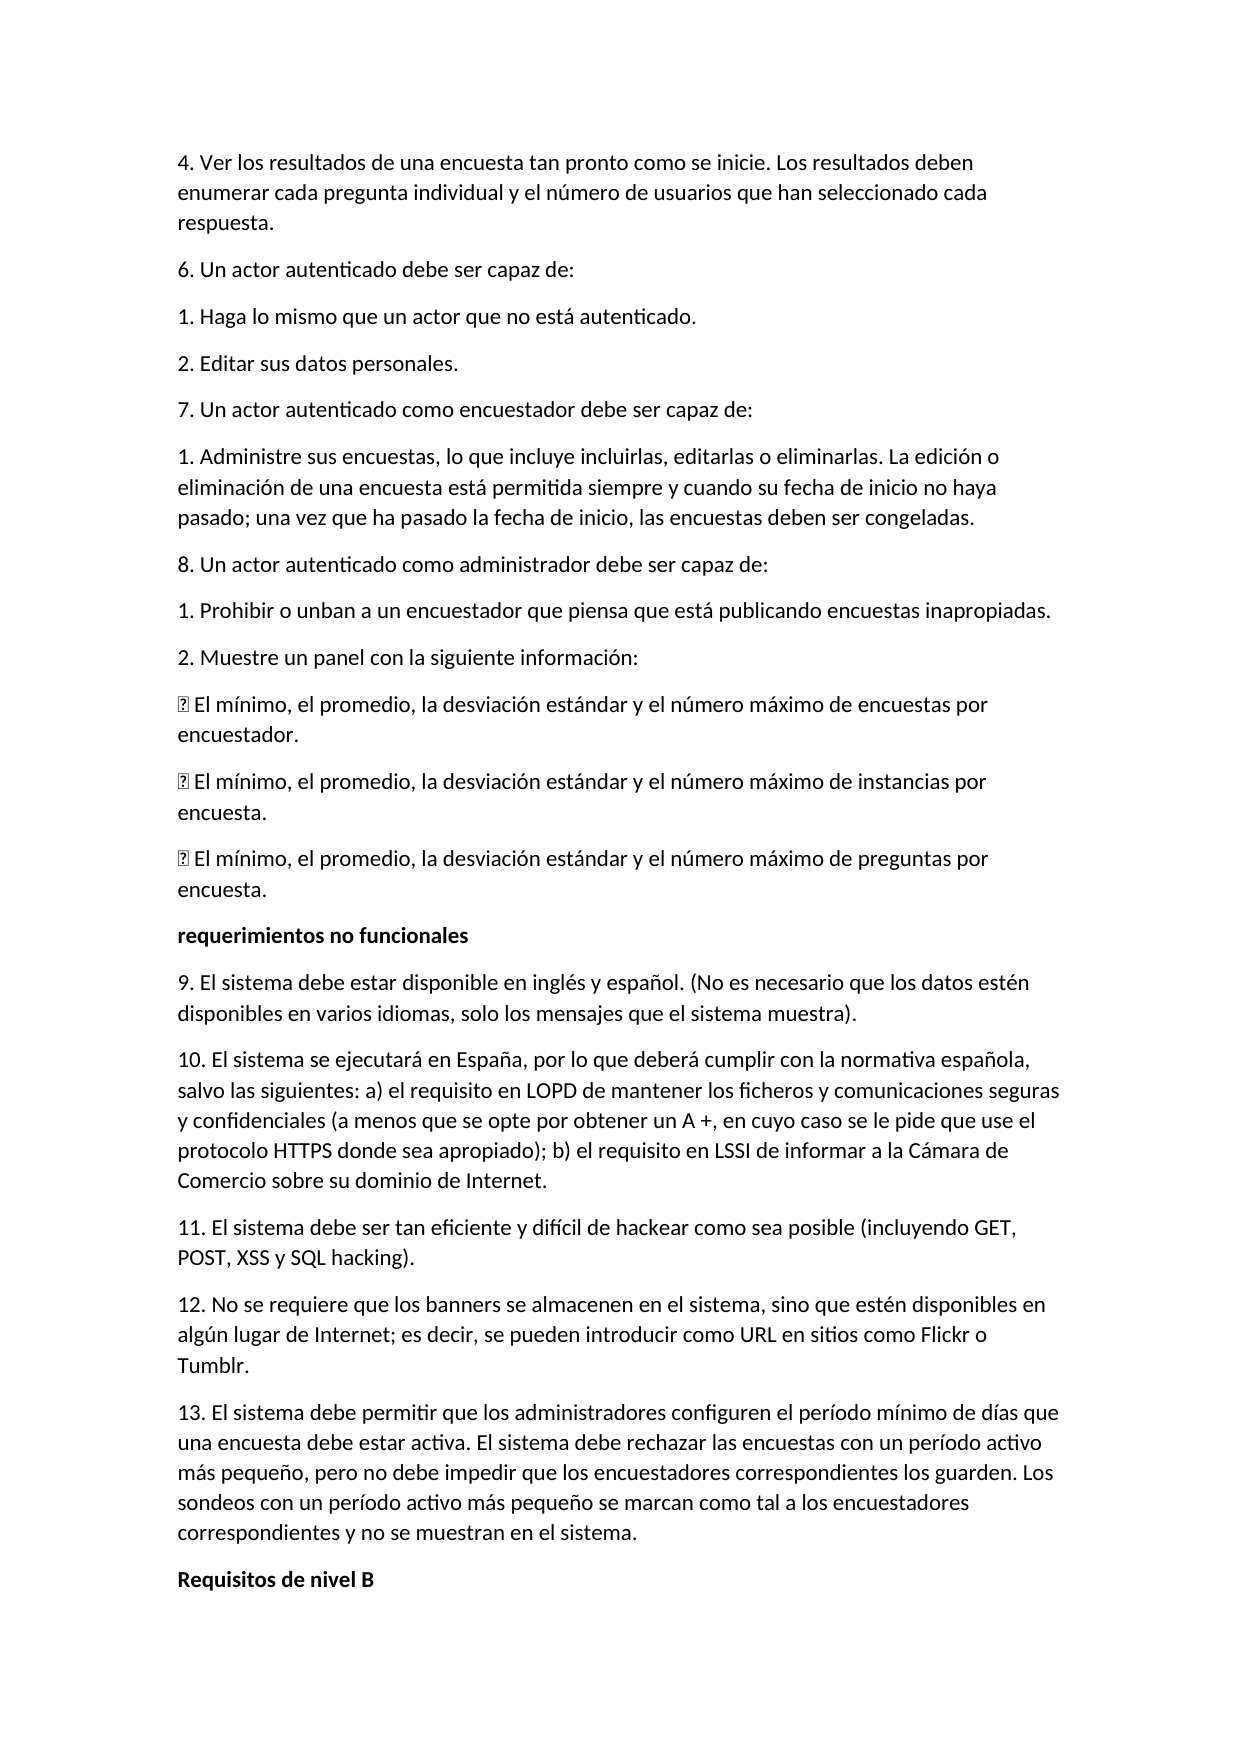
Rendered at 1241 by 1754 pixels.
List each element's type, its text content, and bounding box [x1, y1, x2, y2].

text 9. El sistema debe estar disponible en inglés y español. (No es necesario que los datos estén disponibles en varios idiomas, solo los mensajes que el sistema muestra). [177, 968, 1063, 1027]
text 2. Editar sus datos personales. [177, 349, 1063, 377]
text requerimientos no funcionales [177, 922, 1063, 949]
text 12. No se requiere que los banners se almacenen en el sistema, sino que estén disponibles en algún lugar de Internet; es decir, se pueden introducir como URL en sitios como Flickr o Tumblr. [177, 1290, 1063, 1379]
text 1. Haga lo mismo que un actor que no está autenticado. [177, 302, 1063, 330]
text 8. Un actor autenticado como administrador debe ser capaz de: [177, 550, 1063, 578]
text Requisitos de nivel B [177, 1565, 1063, 1593]
text  El mínimo, el promedio, la desviación estándar y el número máximo de instancias por encuesta. [177, 767, 1063, 826]
text 1. Prohibir o unban a un encuestador que piensa que está publicando encuestas inapropiadas. [177, 597, 1063, 624]
text 6. Un actor autenticado debe ser capaz de: [177, 255, 1063, 283]
text 13. El sistema debe permitir que los administradores configuren el período mínimo de días que una encuesta debe estar activa. El sistema debe rechazar las encuestas con un período activo más pequeño, pero no debe impedir que los encuestadores correspondientes los guarden. Los sondeos con un período activo más pequeño se marcan como tal a los encuestadores correspondientes y no se muestran en el sistema. [177, 1398, 1063, 1546]
text 4. Ver los resultados de una encuesta tan pronto como se inicie. Los resultados deben enumerar cada pregunta individual y el número de usuarios que han seleccionado cada respuesta. [177, 148, 1063, 236]
text 10. El sistema se ejecutará en España, por lo que deberá cumplir con la normativa española, salvo las siguientes: a) el requisito en LOPD de mantener los ficheros y comunicaciones seguras y confidenciales (a menos que se opte por obtener un A +, en cuyo caso se le pide que use el protocolo HTTPS donde sea apropiado); b) el requisito en LSSI de informar a la Cámara de Comercio sobre su dominio de Internet. [177, 1046, 1063, 1194]
text 2. Muestre un panel con la siguiente información: [177, 643, 1063, 671]
text 7. Un actor autenticado como encuestador debe ser capaz de: [177, 396, 1063, 423]
text 11. El sistema debe ser tan eficiente y difícil de hackear como sea posible (incluyendo GET, POST, XSS y SQL hacking). [177, 1213, 1063, 1271]
text 1. Administre sus encuestas, lo que incluye incluirlas, editarlas o eliminarlas. La edición o eliminación de una encuesta está permitida siempre y cuando su fecha de inicio no haya pasado; una vez que ha pasado la fecha de inicio, las encuestas deben ser congeladas. [177, 442, 1063, 531]
text  El mínimo, el promedio, la desviación estándar y el número máximo de encuestas por encuestador. [177, 690, 1063, 748]
text  El mínimo, el promedio, la desviación estándar y el número máximo de preguntas por encuesta. [177, 844, 1063, 903]
